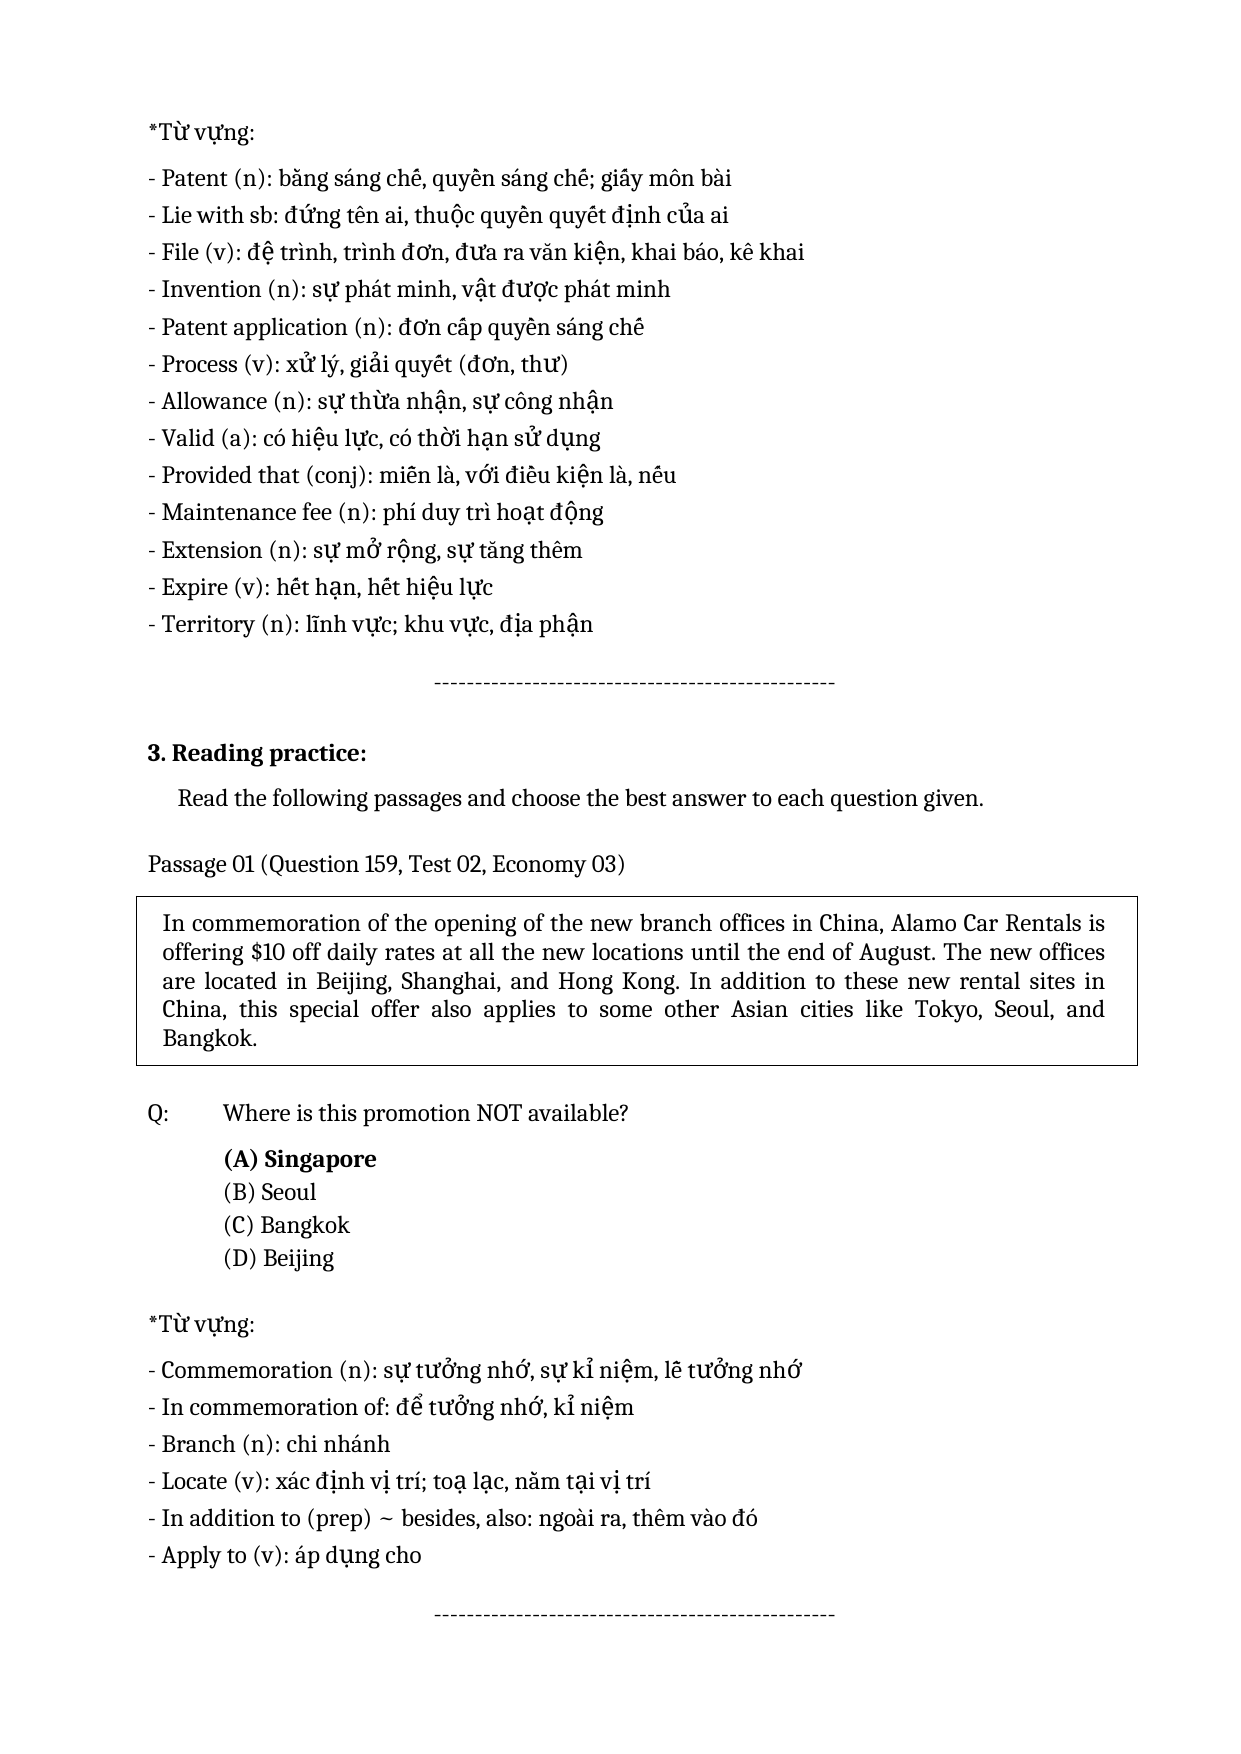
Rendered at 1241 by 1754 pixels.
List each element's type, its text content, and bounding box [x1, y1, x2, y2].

text Q: Where is this promotion NOT available? [148, 1099, 1122, 1128]
text ------------------------------------------------- [148, 668, 1122, 697]
text Passage 01 (Question 159, Test 02, Economy 03) [148, 850, 1122, 879]
text - Territory (n): lĩnh vực; khu vực, địa phận [148, 610, 1122, 639]
text *Từ vựng: [148, 1310, 1122, 1339]
text - Lie with sb: đứng tên ai, thuộc quyền quyết định của ai [148, 201, 1122, 229]
text - Expire (v): hết hạn, hết hiệu lực [148, 573, 1122, 601]
text - Locate (v): xác định vị trí; toạ lạc, nằm tại vị trí [148, 1467, 1122, 1496]
text - Provided that (conj): miễn là, với điều kiện là, nếu [148, 461, 1122, 490]
text - Invention (n): sự phát minh, vật được phát minh [148, 275, 1122, 304]
text - Apply to (v): áp dụng cho [148, 1541, 1122, 1570]
text (A) Singapore (B) Seoul (C) Bangkok (D) Beijing [223, 1145, 1122, 1273]
text - Process (v): xử lý, giải quyết (đơn, thư) [148, 349, 1122, 378]
text *Từ vựng: [148, 118, 1122, 147]
text - In commemoration of: để tưởng nhớ, kỉ niệm [148, 1393, 1122, 1421]
text - Commemoration (n): sự tưởng nhớ, sự kỉ niệm, lễ tưởng nhớ [148, 1356, 1122, 1384]
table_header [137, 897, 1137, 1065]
text ------------------------------------------------- [148, 1599, 1122, 1628]
text - Extension (n): sự mở rộng, sự tăng thêm [148, 536, 1122, 564]
text - In addition to (prep) ~ besides, also: ngoài ra, thêm vào đó [148, 1504, 1122, 1533]
text - File (v): đệ trình, trình đơn, đưa ra văn kiện, khai báo, kê khai [148, 238, 1122, 267]
text Read the following passages and choose the best answer to each question given. [177, 784, 1122, 813]
text - Maintenance fee (n): phí duy trì hoạt động [148, 498, 1122, 527]
text - Valid (a): có hiệu lực, có thời hạn sử dụng [148, 424, 1122, 453]
text - Patent application (n): đơn cấp quyền sáng chế [148, 312, 1122, 341]
text 3. Reading practice: [148, 738, 1122, 767]
text - Branch (n): chi nhánh [148, 1430, 1122, 1459]
text - Allowance (n): sự thừa nhận, sự công nhận [148, 387, 1122, 416]
text - Patent (n): bằng sáng chế, quyền sáng chế; giấy môn bài [148, 164, 1122, 192]
